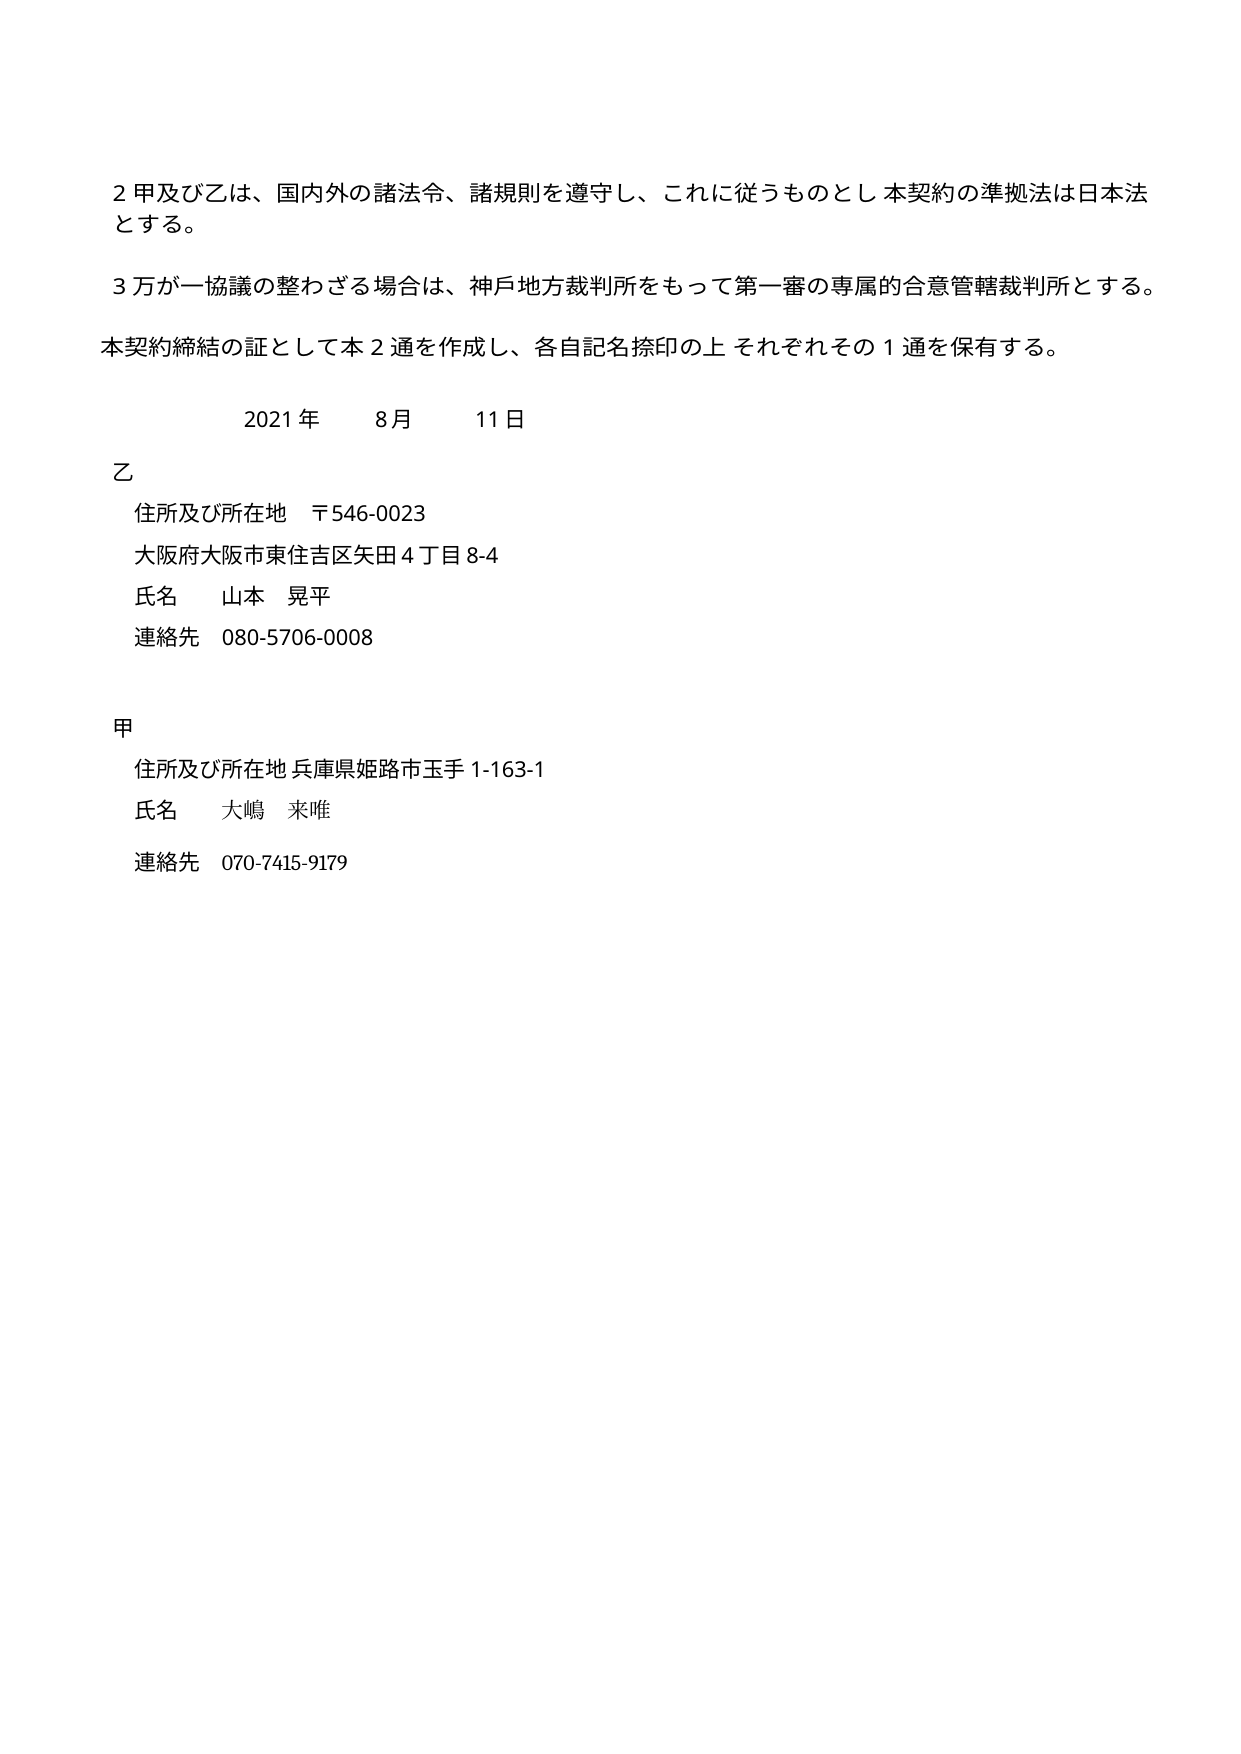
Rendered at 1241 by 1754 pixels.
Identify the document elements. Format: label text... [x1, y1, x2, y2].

text 連絡先 070-7415-9179 [134, 845, 790, 877]
text 大阪府大阪市東住吉区矢田4丁目8-4 [134, 538, 1151, 569]
text 乙 [112, 455, 1151, 487]
text 氏名 大嶋 来唯 [134, 793, 790, 825]
text 2021年 8月 11日 [243, 402, 1151, 434]
text 住所及び所在地 兵庫県姫路市玉手1-163-1 [134, 752, 1151, 784]
text 甲 [112, 711, 1151, 743]
text 本契約締結の証として本 2 通を作成し、各自記名捺印の上 それぞれその 1 通を保有する。 [100, 330, 1151, 362]
text 連絡先 080-5706-0008 [134, 620, 1151, 652]
text 3 万が一協議の整わざる場合は、神戶地方裁判所をもって第一審の専属的合意管轄裁判所とする。 [112, 269, 1151, 301]
text 2 甲及び乙は、国内外の諸法令、諸規則を遵守し、これに従うものとし 本契約の準拠法は日本法とする。 [112, 176, 1151, 239]
text 氏名 山本 晃平 [134, 579, 1151, 611]
text 住所及び所在地 〒546-0023 [134, 496, 1151, 528]
